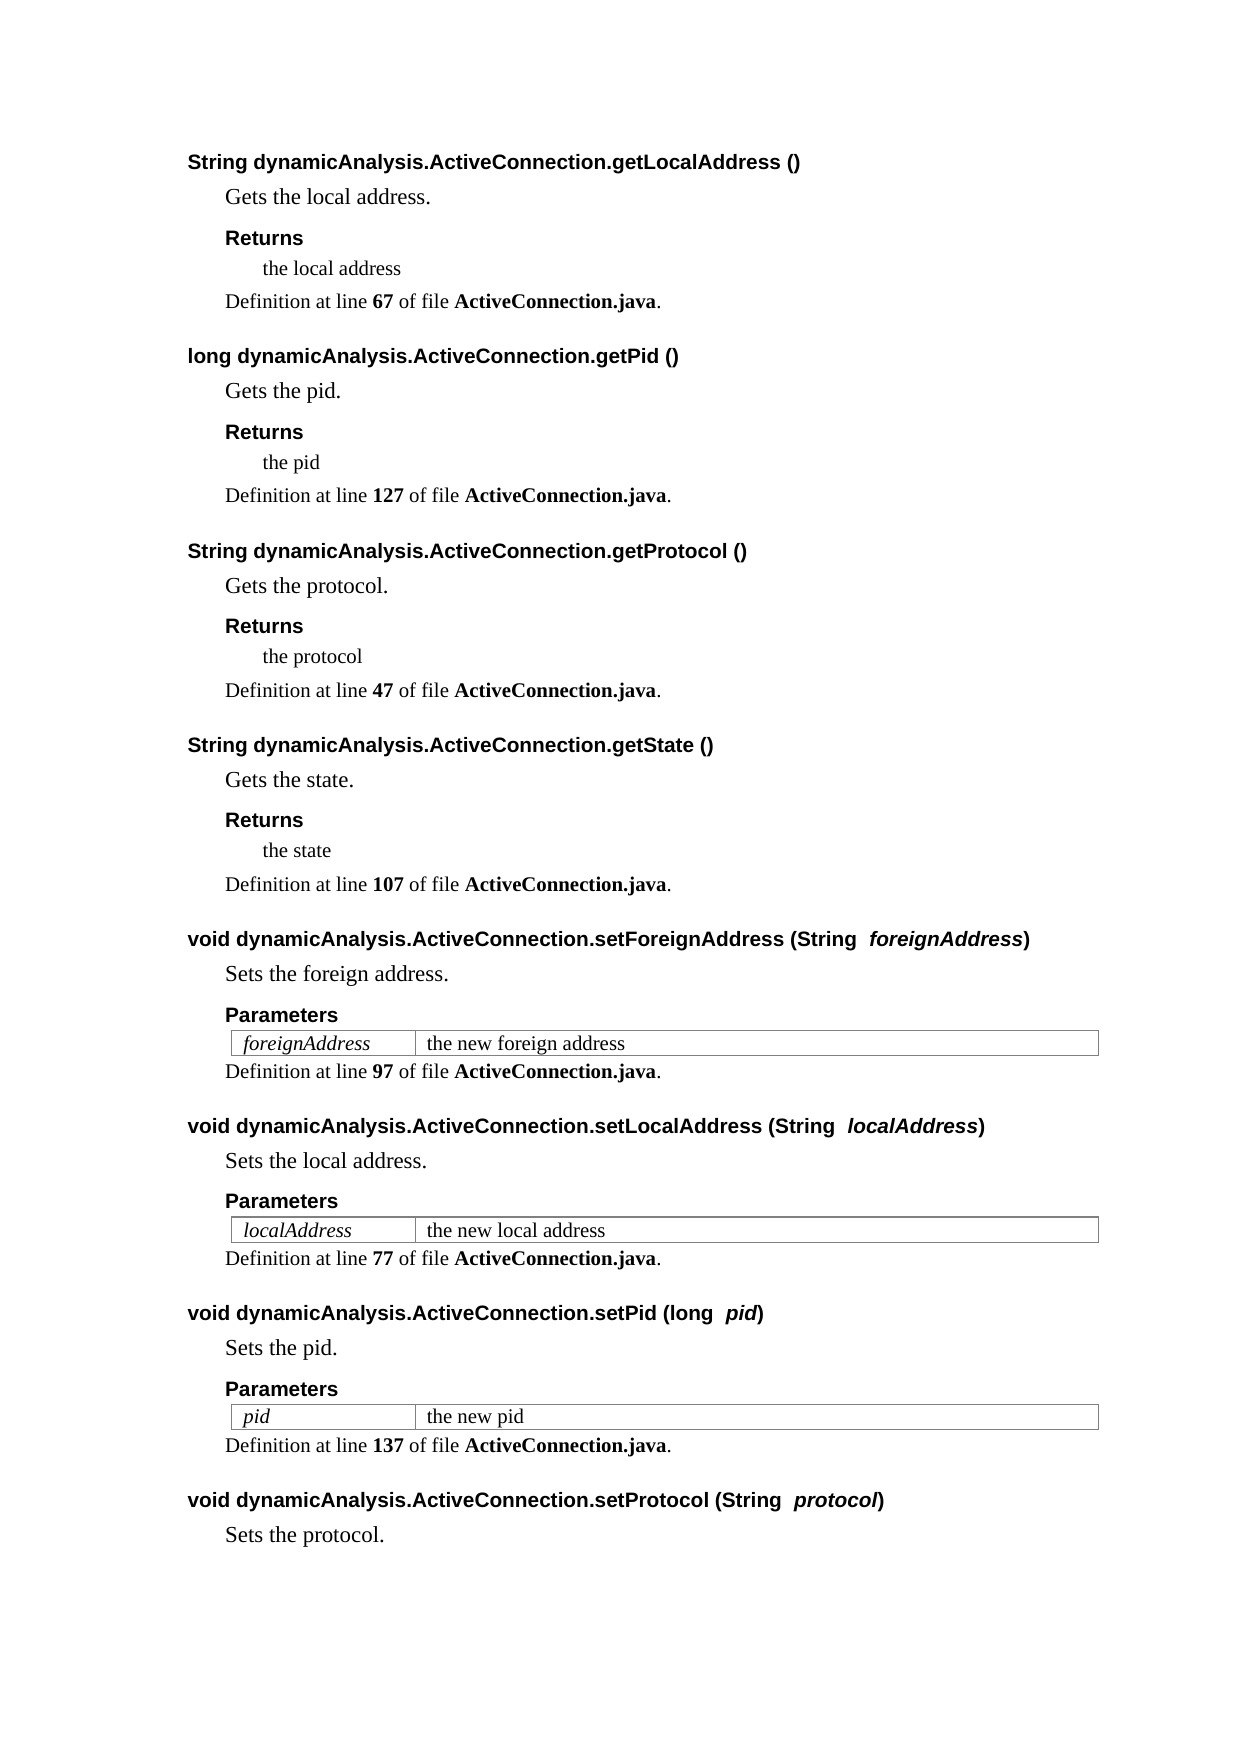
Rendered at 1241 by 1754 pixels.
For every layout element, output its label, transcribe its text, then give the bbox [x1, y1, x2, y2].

subtitle Returns [225, 614, 1053, 638]
list Definition at line 137 of file ActiveConnection.java. [225, 1433, 1053, 1457]
text Gets the local address. [225, 183, 1053, 210]
text Gets the protocol. [225, 572, 1053, 598]
subtitle void dynamicAnalysis.ActiveConnection.setLocalAddress (String localAddress) [187, 1114, 1053, 1138]
list Definition at line 47 of file ActiveConnection.java. [225, 677, 1053, 702]
subtitle Parameters [225, 1376, 1053, 1400]
list Definition at line 107 of file ActiveConnection.java. [225, 872, 1053, 896]
subtitle void dynamicAnalysis.ActiveConnection.setProtocol (String protocol) [187, 1488, 1053, 1512]
subtitle void dynamicAnalysis.ActiveConnection.setForeignAddress (String foreignAddress) [187, 927, 1053, 951]
subtitle Parameters [225, 1002, 1053, 1026]
text Sets the pid. [225, 1334, 1053, 1361]
subtitle String dynamicAnalysis.ActiveConnection.getProtocol () [187, 538, 1053, 562]
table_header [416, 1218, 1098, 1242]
text the protocol [262, 644, 1053, 668]
subtitle Returns [225, 808, 1053, 832]
list Definition at line 97 of file ActiveConnection.java. [225, 1059, 1053, 1083]
list Definition at line 77 of file ActiveConnection.java. [225, 1246, 1053, 1270]
text Gets the pid. [225, 378, 1053, 404]
subtitle Returns [225, 419, 1053, 443]
text Gets the state. [225, 766, 1053, 792]
text the pid [262, 450, 1053, 474]
list Definition at line 67 of file ActiveConnection.java. [225, 289, 1053, 313]
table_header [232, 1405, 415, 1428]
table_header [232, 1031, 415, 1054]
text the state [262, 838, 1053, 862]
subtitle void dynamicAnalysis.ActiveConnection.setPid (long pid) [187, 1301, 1053, 1325]
subtitle long dynamicAnalysis.ActiveConnection.getPid () [187, 344, 1053, 368]
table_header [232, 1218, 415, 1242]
list Definition at line 127 of file ActiveConnection.java. [225, 483, 1053, 507]
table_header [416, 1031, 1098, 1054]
subtitle String dynamicAnalysis.ActiveConnection.getLocalAddress () [187, 150, 1053, 174]
subtitle Returns [225, 225, 1053, 249]
text the local address [262, 256, 1053, 279]
subtitle String dynamicAnalysis.ActiveConnection.getState () [187, 733, 1053, 757]
text Sets the foreign address. [225, 960, 1053, 987]
subtitle Parameters [225, 1189, 1053, 1213]
text Sets the local address. [225, 1147, 1053, 1174]
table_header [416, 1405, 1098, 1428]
text Sets the protocol. [225, 1521, 1053, 1548]
